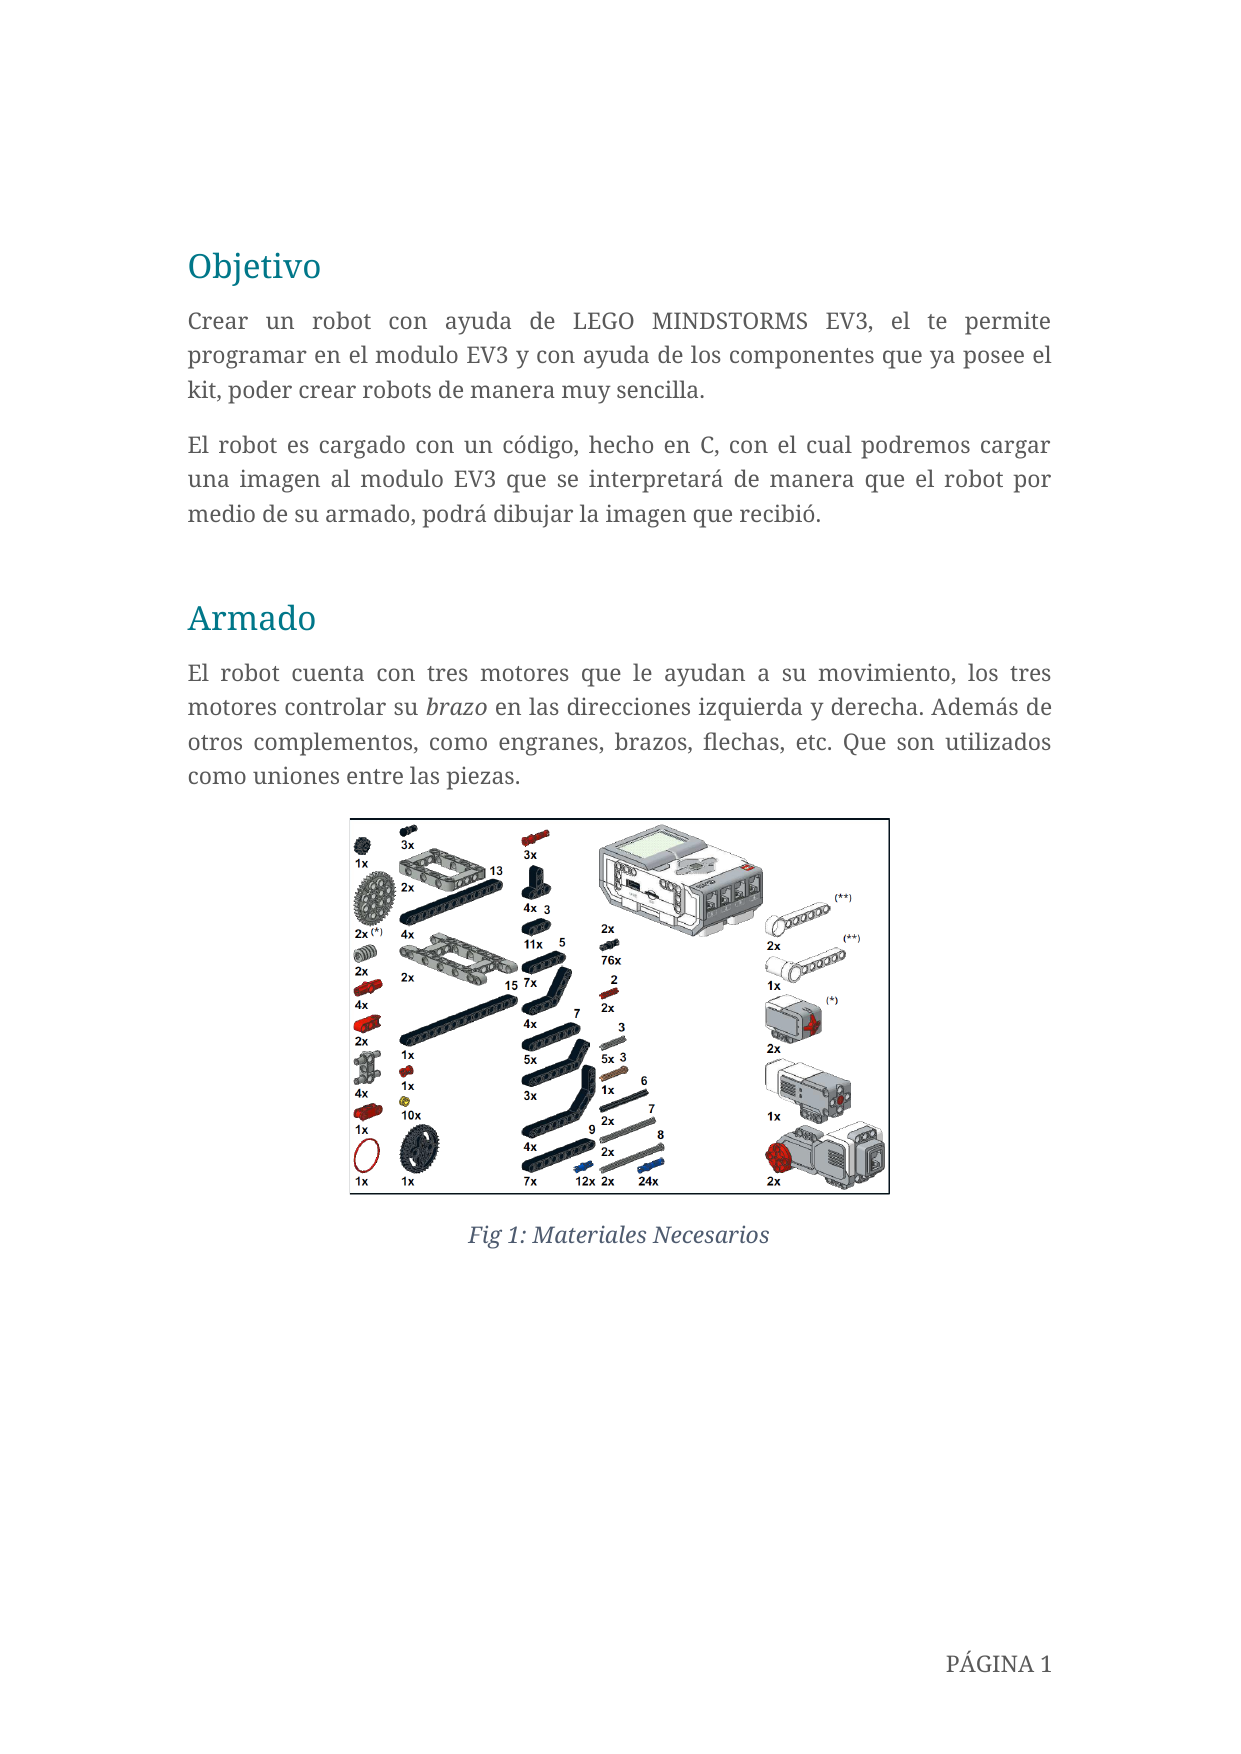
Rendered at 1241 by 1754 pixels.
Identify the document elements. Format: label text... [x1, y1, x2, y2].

subtitle Objetivo [187, 242, 1053, 288]
text El robot cuenta con tres motores que le ayudan a su movimiento, los tres motores controlar su brazo en las direcciones izquierda y derecha. Además de otros complementos, como engranes, brazos, flechas, etc. Que son utilizados como uniones entre las piezas. [187, 657, 1053, 791]
list El robot es cargado con un código, hecho en C, con el cual podremos cargar una imagen al modulo EV3 que se interpretará de manera que el robot por medio de su armado, podrá dibujar la imagen que recibió. [187, 429, 1053, 529]
picture [349, 815, 891, 1196]
text Fig 1: Materiales Necesarios [187, 1219, 1053, 1251]
list Crear un robot con ayuda de LEGO MINDSTORMS EV3, el te permite programar en el modulo EV3 y con ayuda de los componentes que ya posee el kit, poder crear robots de manera muy sencilla. [187, 305, 1053, 405]
subtitle Armado [187, 594, 1053, 640]
